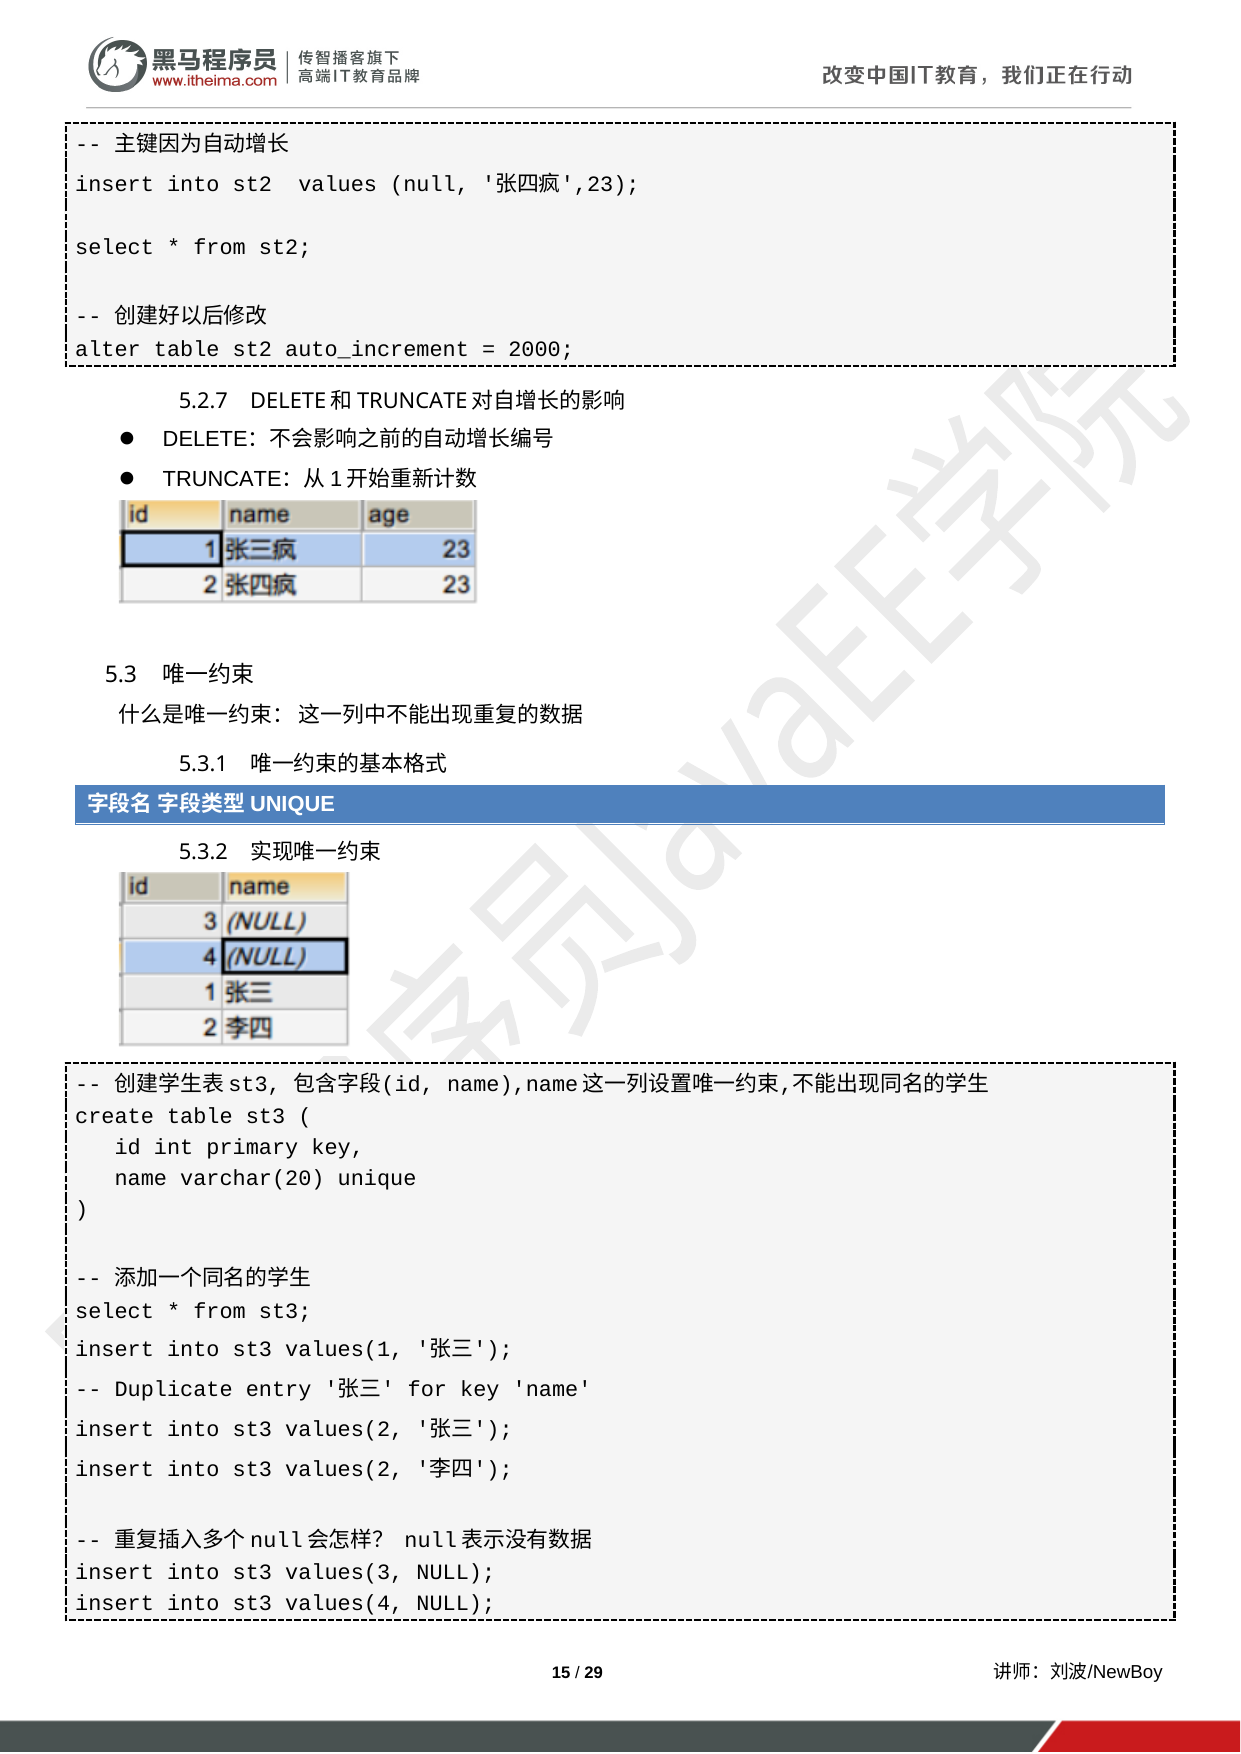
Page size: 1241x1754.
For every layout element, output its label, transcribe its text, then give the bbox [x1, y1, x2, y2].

text -- 创建好以后修改 [64, 294, 1176, 330]
text name varchar(20) unique [64, 1163, 1176, 1192]
subtitle DELETE和TRUNCATE对自增长的影响 [178, 383, 1165, 415]
text select * from st3; [64, 1296, 1176, 1325]
text insert into st3 values(4, NULL); [64, 1588, 1176, 1621]
text -- 创建学生表st3, 包含字段(id, name),name这一列设置唯一约束,不能出现同名的学生 [64, 1062, 1176, 1098]
text create table st3 ( [64, 1101, 1176, 1130]
text -- 主键因为自动增长 [64, 122, 1176, 158]
text insert into st3 values(3, NULL); [64, 1557, 1176, 1586]
subtitle 唯一约束的基本格式 [178, 746, 1165, 778]
text insert into st3 values(2, '张三'); [64, 1407, 1176, 1443]
subtitle 唯一约束 [104, 656, 1165, 689]
list TRUNCATE：从1开始重新计数 [119, 461, 1165, 492]
text 什么是唯一约束： 这一列中不能出现重复的数据 [75, 697, 1165, 729]
table_header 字段名 字段类型 UNIQUE [76, 786, 1164, 823]
picture [0, 1661, 1241, 1752]
text insert into st3 values(1, '张三'); [64, 1327, 1176, 1363]
text select * from st2; [64, 232, 1176, 261]
text insert into st2 values (null, '张四疯',23); [64, 161, 1176, 198]
text -- Duplicate entry '张三' for key 'name' [64, 1367, 1176, 1403]
text -- 添加一个同名的学生 [64, 1256, 1176, 1292]
text alter table st2 auto_increment = 2000; [64, 334, 1176, 367]
text ) [64, 1194, 1176, 1223]
picture [118, 872, 361, 1056]
text insert into st3 values(2, '李四'); [64, 1447, 1176, 1483]
text -- 重复插入多个null会怎样？ null表示没有数据 [64, 1517, 1176, 1554]
list DELETE：不会影响之前的自动增长编号 [119, 421, 1165, 453]
picture [118, 500, 489, 610]
subtitle 实现唯一约束 [178, 834, 1165, 866]
text id int primary key, [64, 1132, 1176, 1161]
picture [0, 0, 1235, 116]
